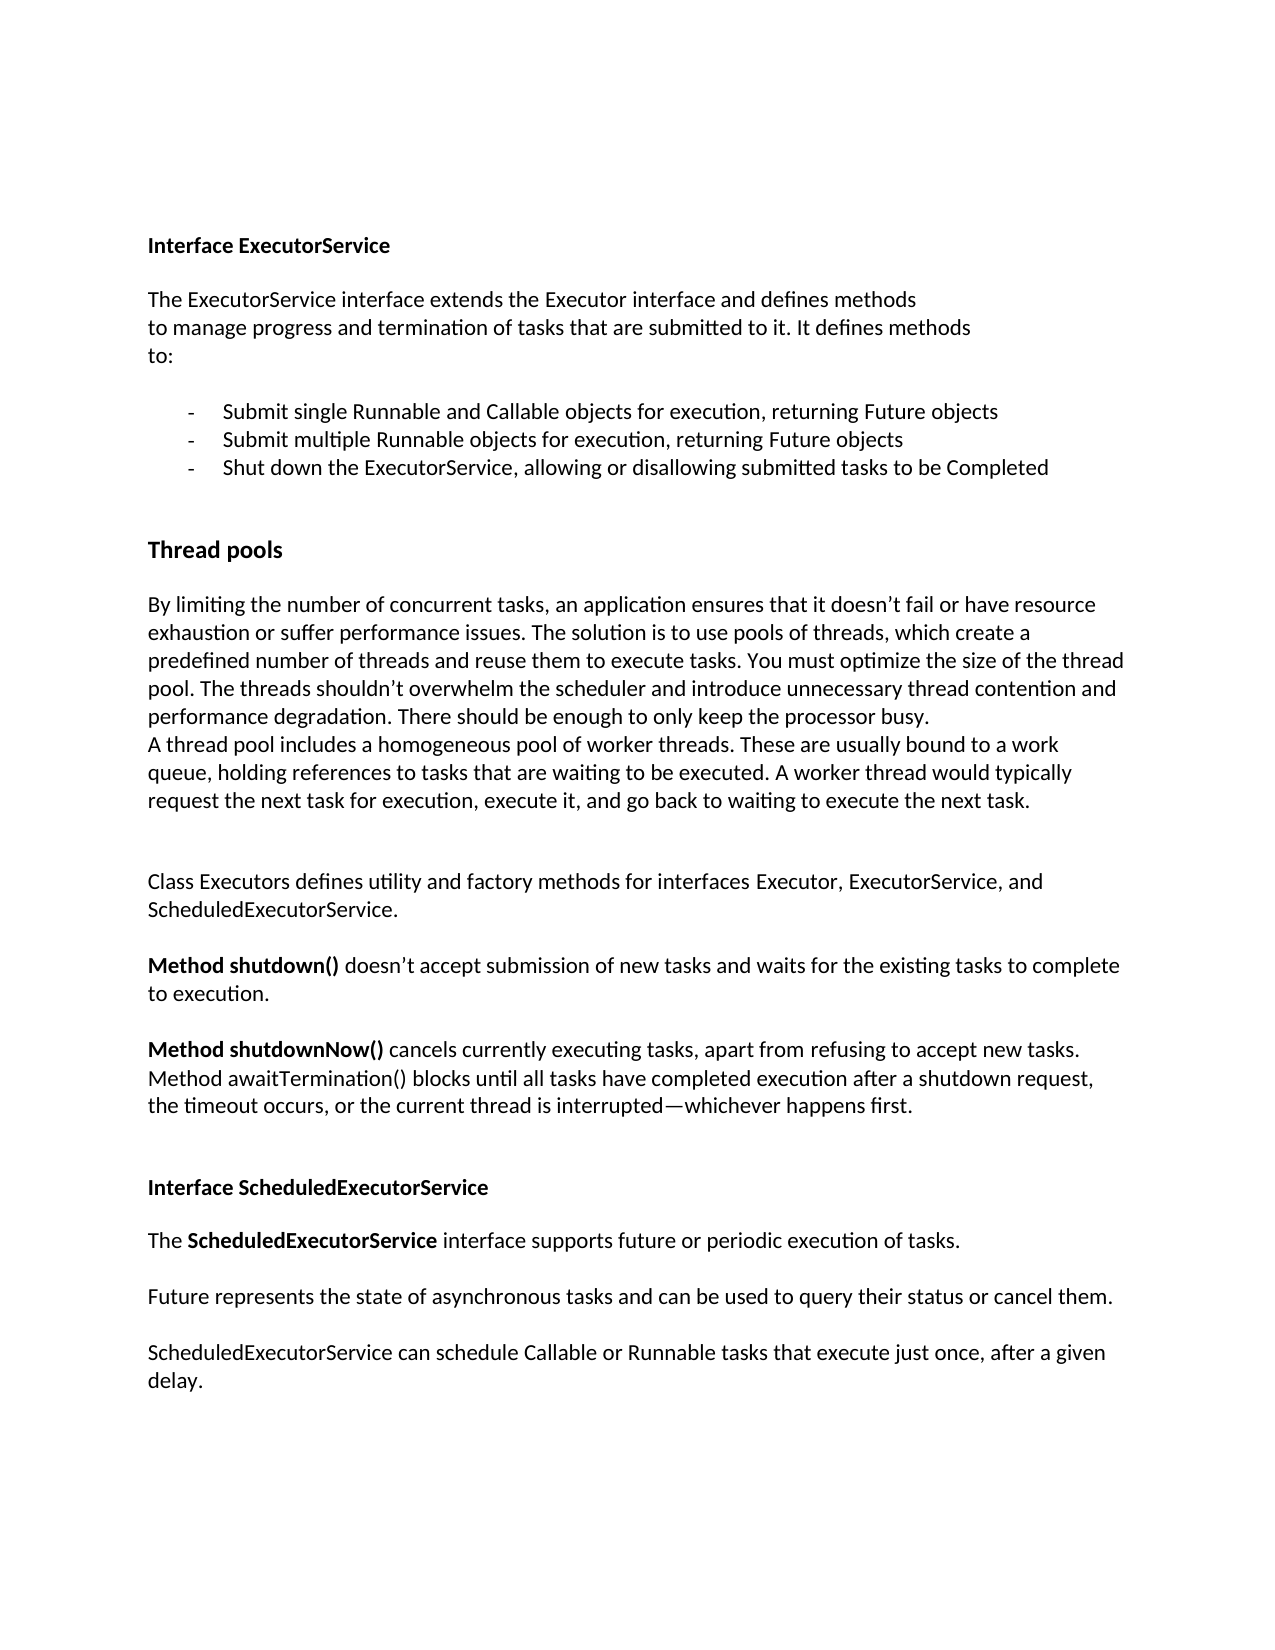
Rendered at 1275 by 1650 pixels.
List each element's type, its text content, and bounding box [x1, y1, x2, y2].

text Thread pools [148, 534, 1127, 565]
text Method awaitTermination() blocks until all tasks have completed execution after a shutdown request, the timeout occurs, or the current thread is interrupted—whichever happens first. [148, 1064, 1127, 1120]
text The ScheduledExecutorService interface supports future or periodic execution of tasks. [148, 1226, 1127, 1254]
text Method shutdownNow() cancels currently executing tasks, apart from refusing to accept new tasks. [148, 1036, 1127, 1064]
text to manage progress and termination of tasks that are submitted to it. It defines methods [148, 313, 1127, 341]
text Class Executors defines utility and factory methods for interfaces Executor, ExecutorService, and ScheduledExecutorService. [148, 867, 1127, 923]
text to: [148, 341, 1127, 369]
list Shut down the ExecutorService, allowing or disallowing submitted tasks to be Completed [185, 453, 1127, 481]
text Interface ScheduledExecutorService [148, 1173, 1127, 1201]
text Future represents the state of asynchronous tasks and can be used to query their status or cancel them. [148, 1282, 1127, 1310]
list Submit single Runnable and Callable objects for execution, returning Future objects [185, 397, 1127, 425]
text ScheduledExecutorService can schedule Callable or Runnable tasks that execute just once, after a given delay. [148, 1338, 1127, 1394]
text The ExecutorService interface extends the Executor interface and defines methods [148, 285, 1127, 313]
text Interface ExecutorService [148, 232, 1127, 260]
text Method shutdown() doesn’t accept submission of new tasks and waits for the existing tasks to complete to execution. [148, 952, 1127, 1008]
list Submit multiple Runnable objects for execution, returning Future objects [185, 425, 1127, 453]
text By limiting the number of concurrent tasks, an application ensures that it doesn’t fail or have resource exhaustion or suffer performance issues. The solution is to use pools of threads, which create a predefined number of threads and reuse them to execute tasks. You must optimize the size of the thread pool. The threads shouldn’t overwhelm the scheduler and introduce unnecessary thread contention and performance degradation. There should be enough to only keep the processor busy. [148, 590, 1127, 730]
text A thread pool includes a homogeneous pool of worker threads. These are usually bound to a work queue, holding references to tasks that are waiting to be executed. A worker thread would typically request the next task for execution, execute it, and go back to waiting to execute the next task. [148, 730, 1127, 814]
